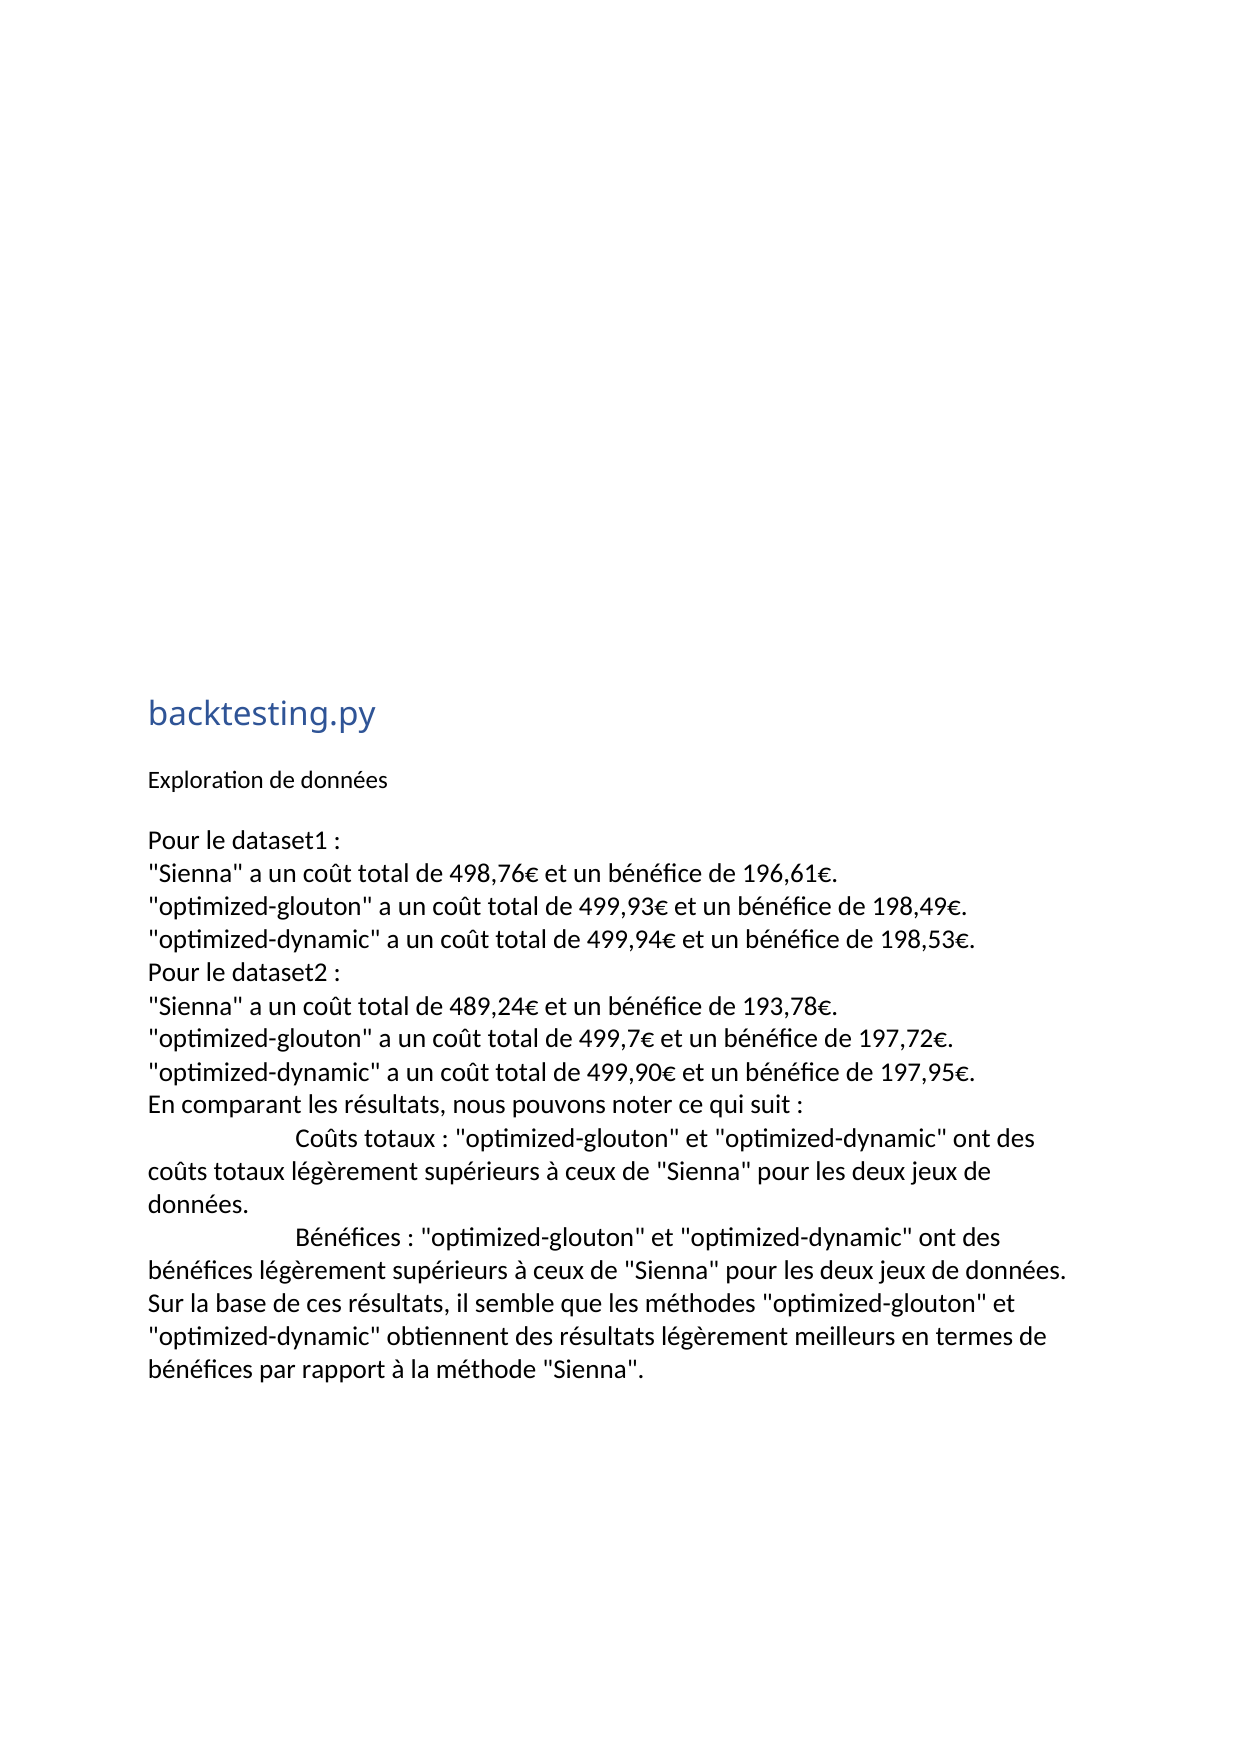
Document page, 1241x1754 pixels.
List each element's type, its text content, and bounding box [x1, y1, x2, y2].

subtitle backtesting.py [148, 690, 1093, 736]
text Exploration de données [148, 764, 1093, 795]
text En comparant les résultats, nous pouvons noter ce qui suit : [148, 1088, 1093, 1121]
text Bénéfices : "optimized-glouton" et "optimized-dynamic" ont des bénéfices légèrement supérieurs à ceux de "Sienna" pour les deux jeux de données. [148, 1220, 1093, 1286]
text "optimized-glouton" a un coût total de 499,93€ et un bénéfice de 198,49€. [148, 889, 1093, 923]
text "optimized-dynamic" a un coût total de 499,90€ et un bénéfice de 197,95€. [148, 1055, 1093, 1088]
text "Sienna" a un coût total de 498,76€ et un bénéfice de 196,61€. [148, 857, 1093, 889]
text "Sienna" a un coût total de 489,24€ et un bénéfice de 193,78€. [148, 989, 1093, 1022]
text Pour le dataset1 : [148, 823, 1093, 857]
text "optimized-glouton" a un coût total de 499,7€ et un bénéfice de 197,72€. [148, 1022, 1093, 1055]
text Sur la base de ces résultats, il semble que les méthodes "optimized-glouton" et "optimized-dynamic" obtiennent des résultats légèrement meilleurs en termes de bénéfices par rapport à la méthode "Sienna". [148, 1286, 1093, 1385]
text Pour le dataset2 : [148, 956, 1093, 989]
text "optimized-dynamic" a un coût total de 499,94€ et un bénéfice de 198,53€. [148, 923, 1093, 956]
text Coûts totaux : "optimized-glouton" et "optimized-dynamic" ont des coûts totaux légèrement supérieurs à ceux de "Sienna" pour les deux jeux de données. [148, 1121, 1093, 1220]
